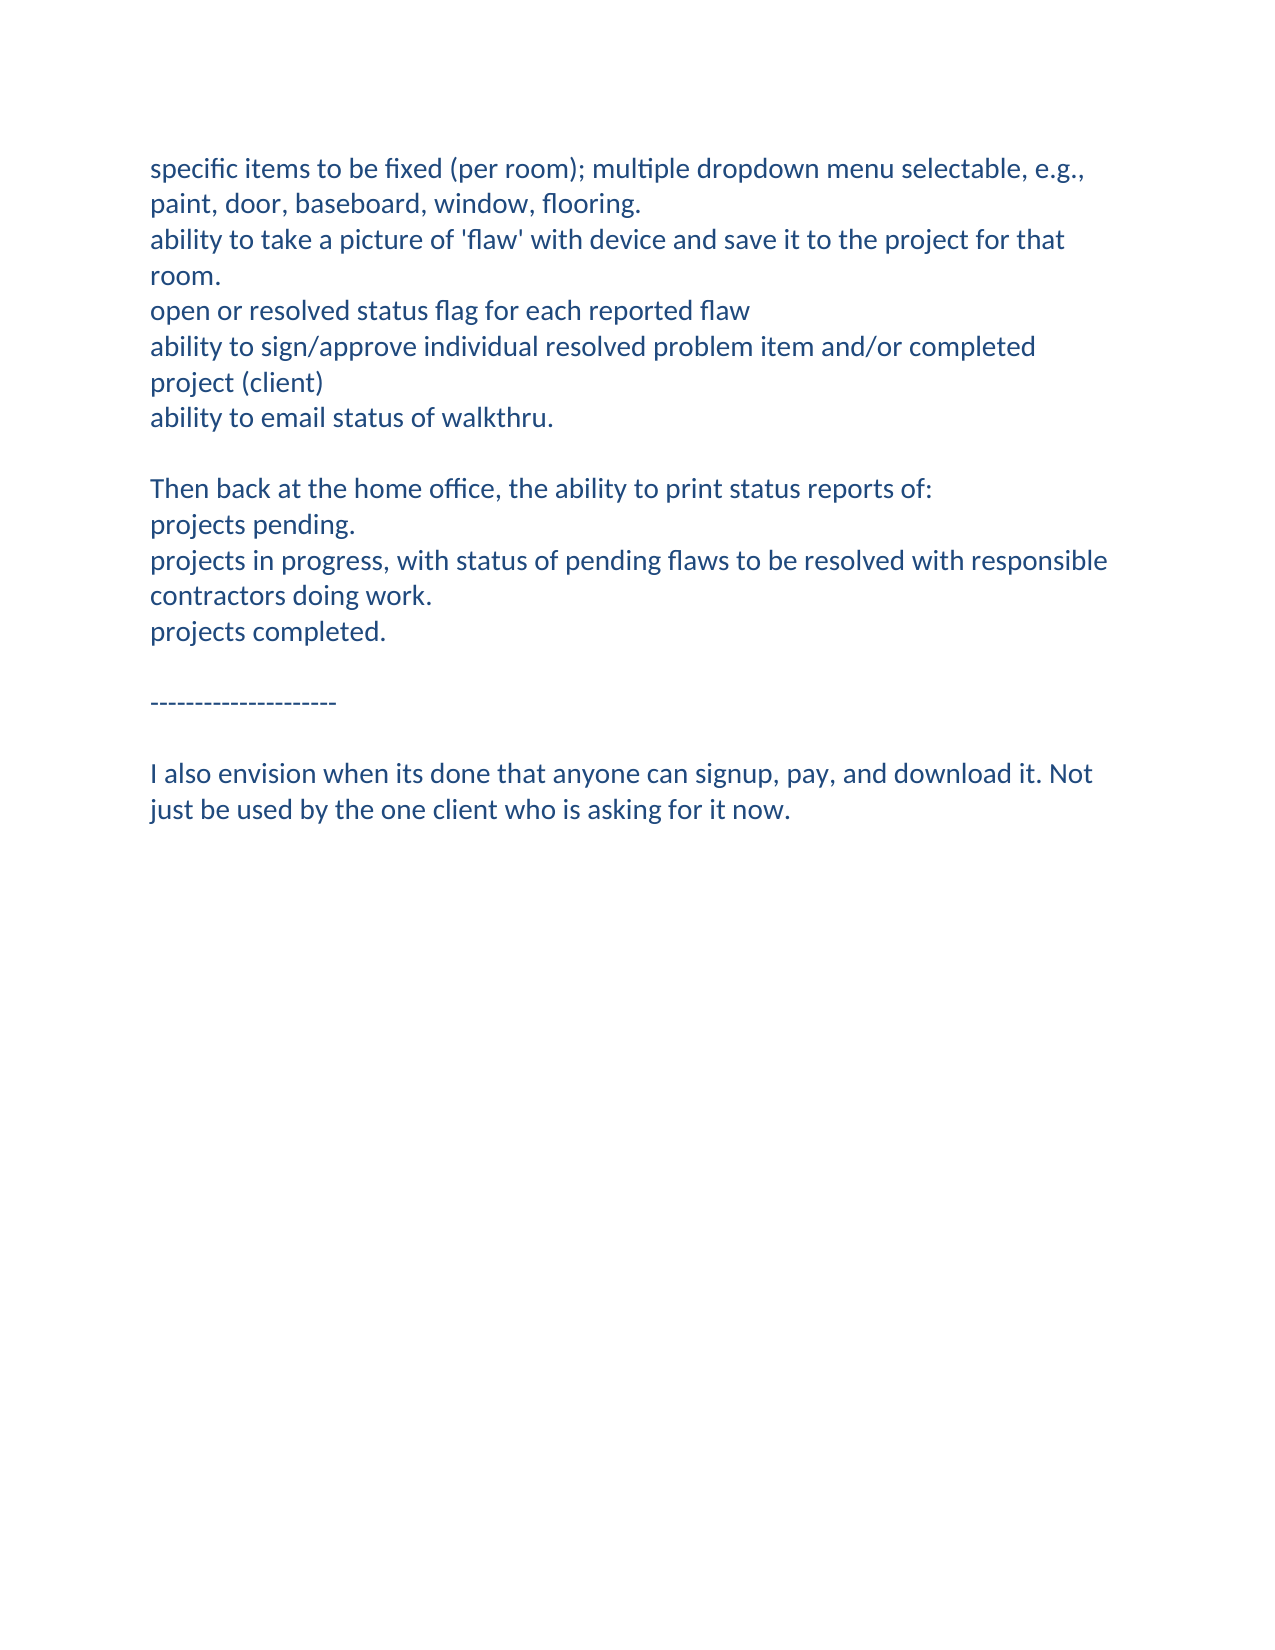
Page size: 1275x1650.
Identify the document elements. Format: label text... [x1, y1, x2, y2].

text --------------------- [150, 684, 1125, 720]
text projects in progress, with status of pending flaws to be resolved with responsible contractors doing work. [150, 542, 1125, 613]
text projects pending. [150, 506, 1125, 542]
text I also envision when its done that anyone can signup, pay, and download it. Not just be used by the one client who is asking for it now. [150, 756, 1125, 827]
text open or resolved status flag for each reported flaw [150, 292, 1125, 328]
text ability to take a picture of 'flaw' with device and save it to the project for that room. [150, 221, 1125, 292]
text ability to sign/approve individual resolved problem item and/or completed project (client) [150, 328, 1125, 399]
text projects completed. [150, 613, 1125, 649]
text Then back at the home office, the ability to print status reports of: [150, 471, 1125, 506]
text ability to email status of walkthru. [150, 399, 1125, 435]
text specific items to be fixed (per room); multiple dropdown menu selectable, e.g., paint, door, baseboard, window, flooring. [150, 150, 1125, 221]
